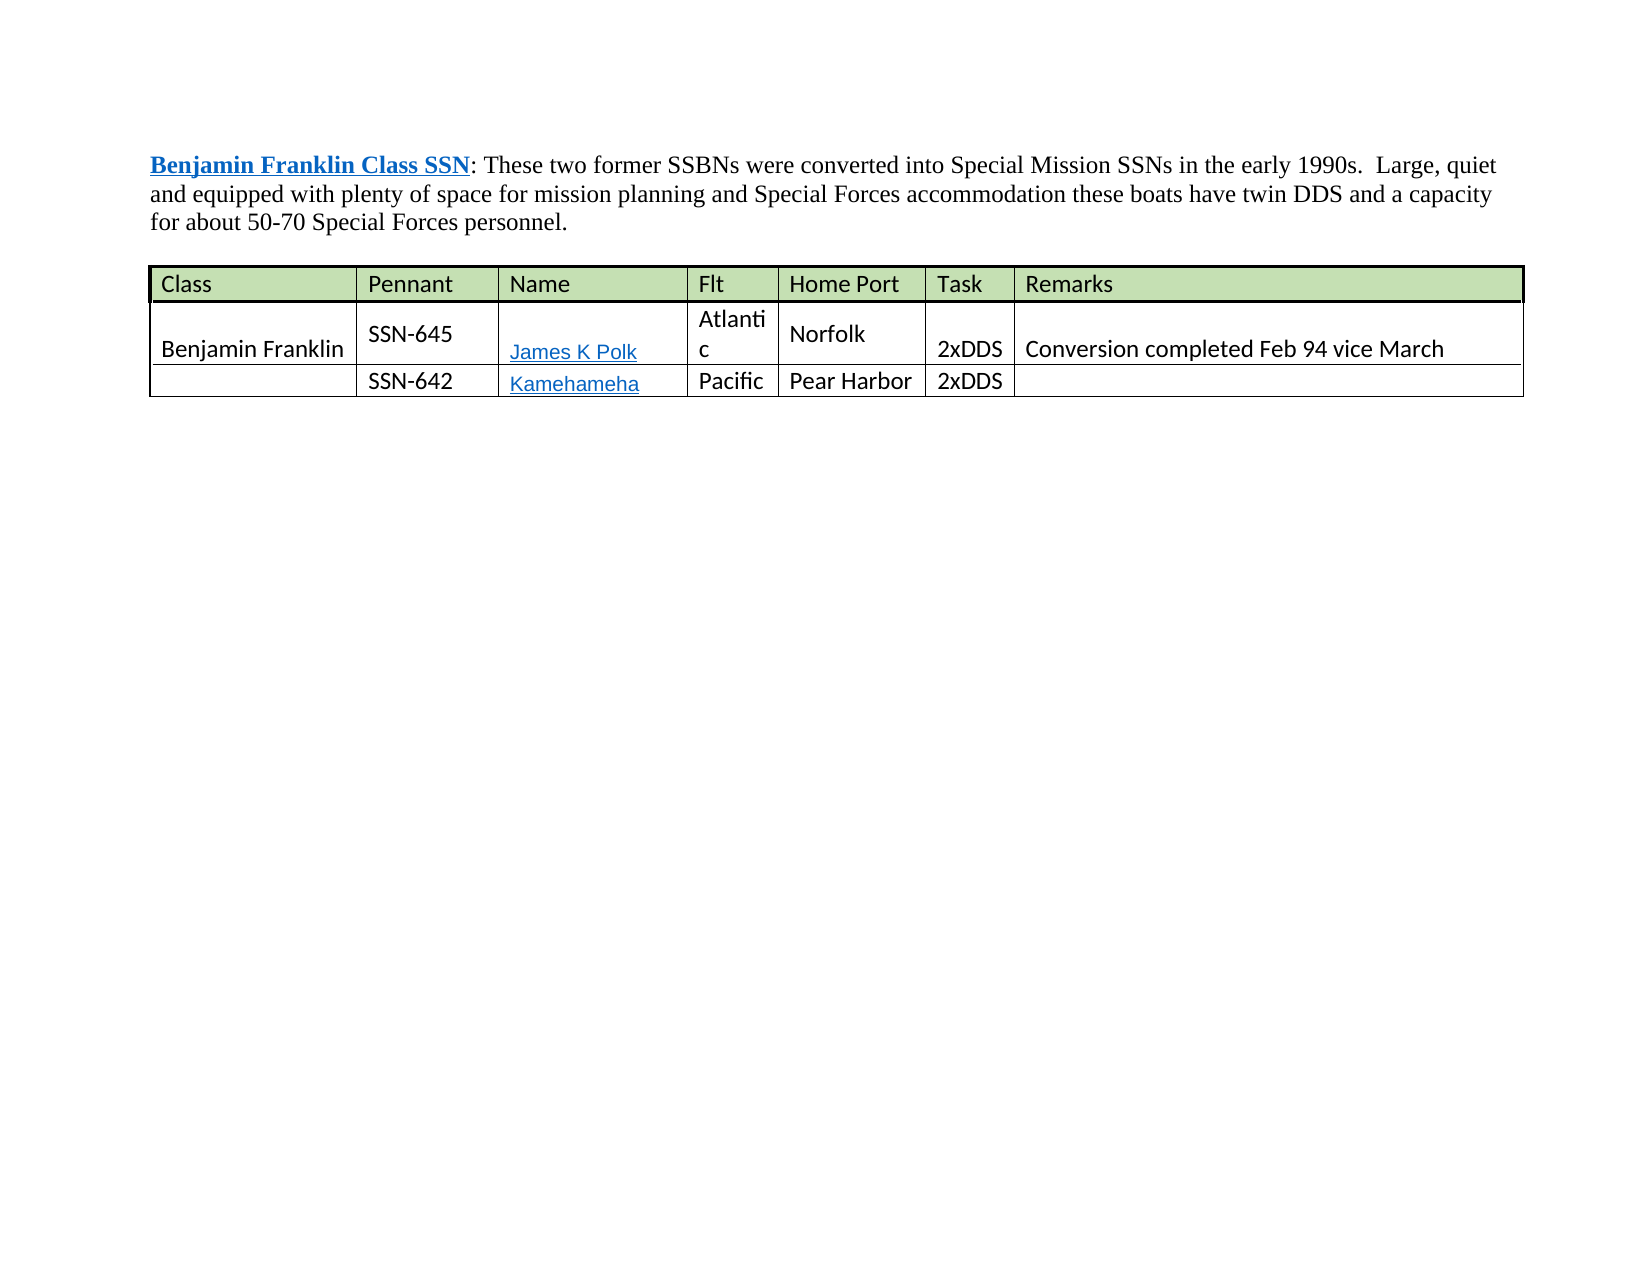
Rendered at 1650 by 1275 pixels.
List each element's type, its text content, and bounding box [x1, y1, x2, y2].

table_header Name [499, 268, 687, 300]
table_header Flt [688, 268, 778, 300]
table_header Home Port [779, 268, 925, 300]
table_cell Norfolk [779, 303, 925, 364]
table_cell [151, 364, 356, 396]
table_header Class [152, 268, 356, 300]
table_cell Atlantic [688, 303, 778, 364]
table_cell Kamehameha [499, 365, 687, 396]
table_cell Pear Harbor [779, 365, 925, 396]
table_cell 2xDDS [926, 303, 1014, 364]
table_cell [1015, 364, 1523, 396]
table_cell SSN-642 [357, 365, 498, 396]
table_header Pennant [357, 268, 498, 300]
table_header Remarks [1015, 268, 1522, 300]
table_cell SSN-645 [357, 303, 498, 364]
table_cell Pacific [688, 365, 778, 396]
text Benjamin Franklin Class SSN: These two former SSBNs were converted into Special Mission SSNs in the early 1990s. Large, quiet and equipped with plenty of space for mission planning and Special Forces accommodation these boats have twin DDS and a capacity for about 50-70 Special Forces personnel. [150, 150, 1500, 236]
table_cell James K Polk [499, 303, 687, 364]
table_header Task [926, 268, 1014, 300]
table_cell 2xDDS [926, 365, 1014, 396]
table_cell Benjamin Franklin [151, 301, 356, 364]
table_cell Conversion completed Feb 94 vice March [1015, 300, 1523, 364]
